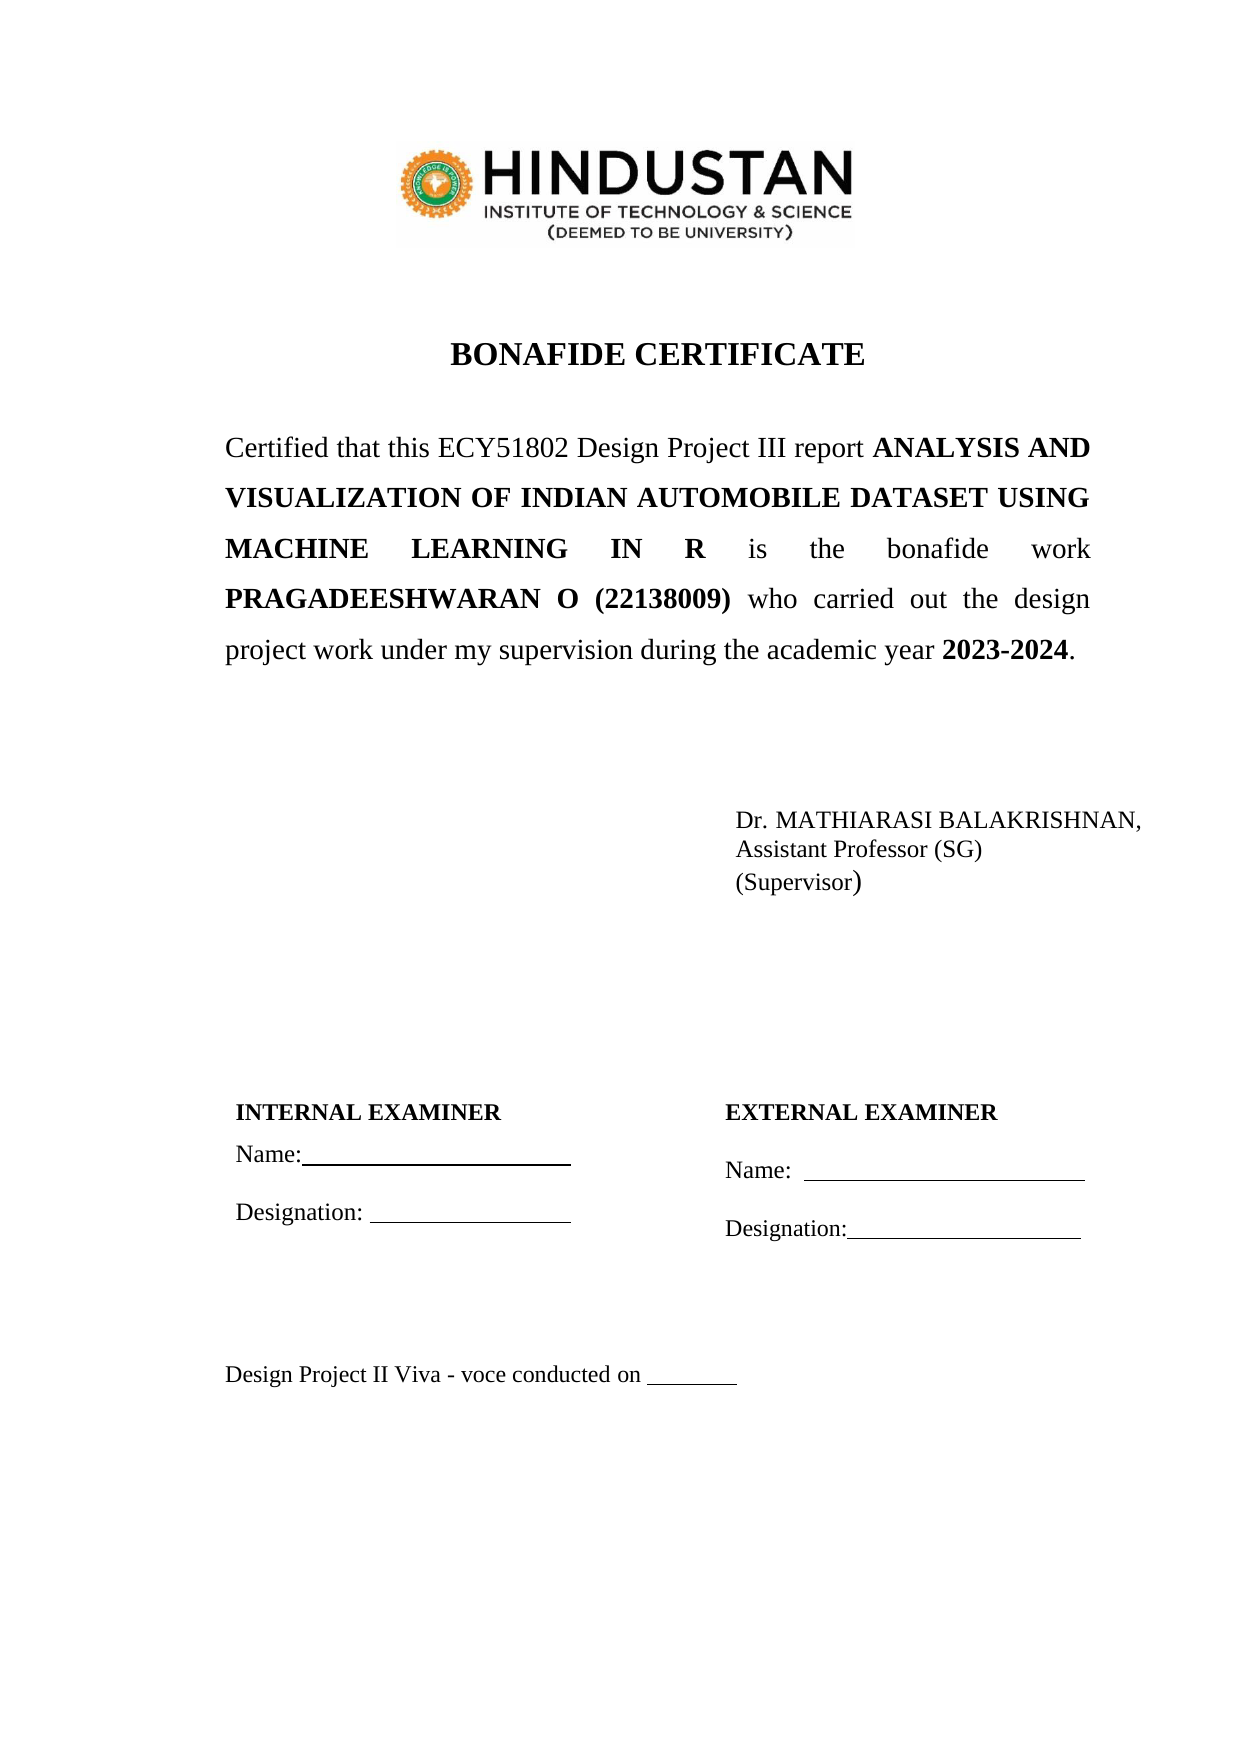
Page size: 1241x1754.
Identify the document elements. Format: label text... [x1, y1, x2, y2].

text (Supervisor) [135, 863, 1182, 896]
text Dr. MATHIARASI BALAKRISHNAN, [135, 805, 1182, 834]
text Name: [725, 1155, 1182, 1183]
text Name: Designation: [235, 1139, 576, 1225]
text INTERNAL EXAMINER EXTERNAL EXAMINER [235, 1098, 1182, 1125]
text BONAFIDE CERTIFICATE [427, 335, 889, 373]
text Designation: [725, 1214, 1182, 1241]
text Certified that this ECY51802 Design Project III report ANALYSIS AND VISUALIZATION OF INDIAN AUTOMOBILE DATASET USING MACHINE LEARNING IN R is the bonafide work PRAGADEESHWARAN O (22138009) who carried out the design project work under my supervision during the academic year 2023-2024. [225, 430, 1091, 666]
text Design Project II Viva - voce conducted on [225, 1360, 1182, 1387]
text Assistant Professor (SG) [135, 834, 1182, 863]
